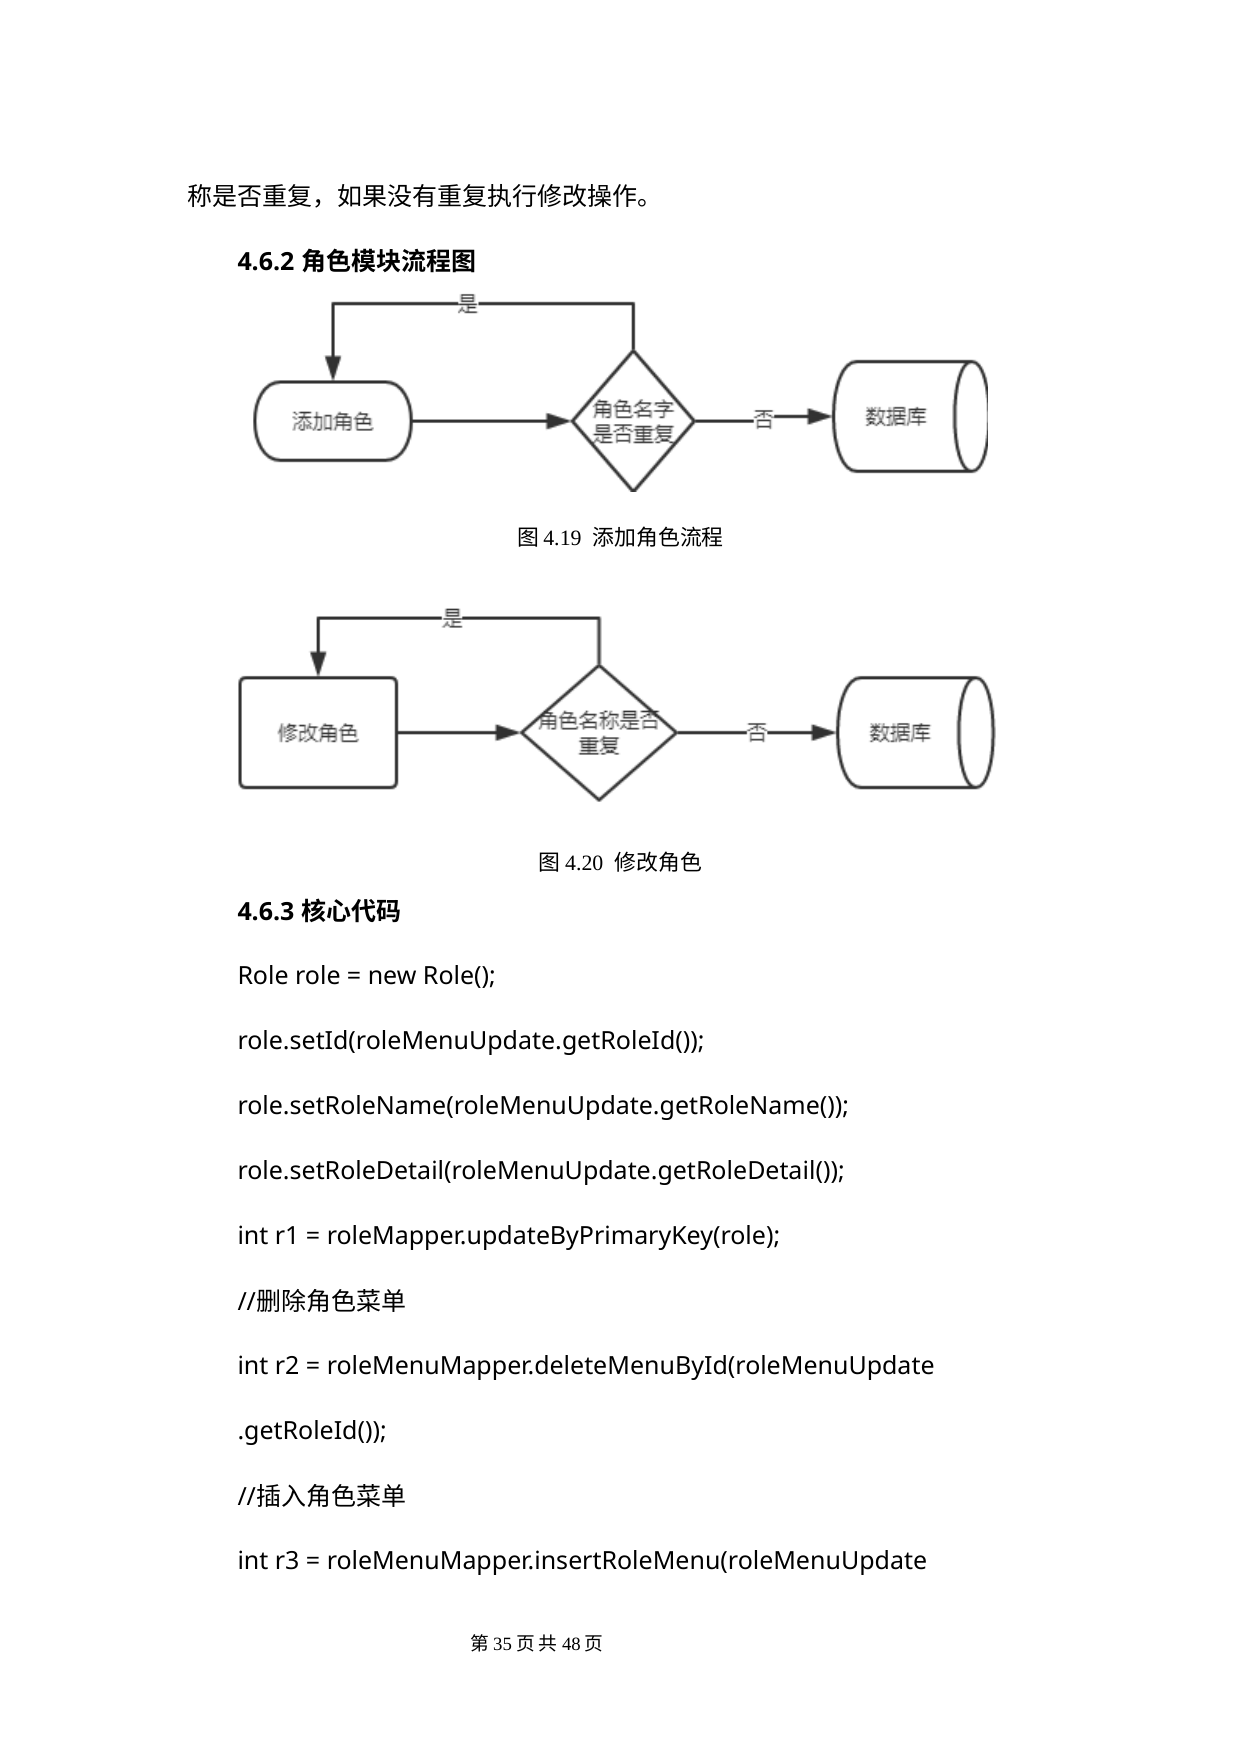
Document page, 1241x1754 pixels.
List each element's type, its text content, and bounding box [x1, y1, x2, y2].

text Role role = new Role(); [187, 942, 1053, 1007]
text //插入角色菜单 [187, 1462, 1053, 1527]
picture [220, 552, 1020, 838]
text //删除角色菜单 [187, 1267, 1053, 1332]
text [187, 162, 1053, 227]
text int r3 = roleMenuMapper.insertRoleMenu(roleMenuUpdate [187, 1527, 1053, 1592]
subtitle 核心代码 [187, 877, 1053, 942]
text int r1 = roleMapper.updateByPrimaryKey(role); [187, 1202, 1053, 1267]
text role.setRoleDetail(roleMenuUpdate.getRoleDetail()); [187, 1137, 1053, 1202]
text role.setRoleName(roleMenuUpdate.getRoleName()); [187, 1072, 1053, 1137]
list 图4.19 添加角色流程 [187, 519, 1053, 552]
subtitle 角色模块流程图 [187, 227, 1053, 292]
text .getRoleId()); [187, 1397, 1053, 1462]
list 图4.20 修改角色 [187, 844, 1053, 877]
text role.setId(roleMenuUpdate.getRoleId()); [187, 1007, 1053, 1072]
picture [252, 292, 988, 492]
text int r2 = roleMenuMapper.deleteMenuById(roleMenuUpdate [187, 1332, 1053, 1397]
